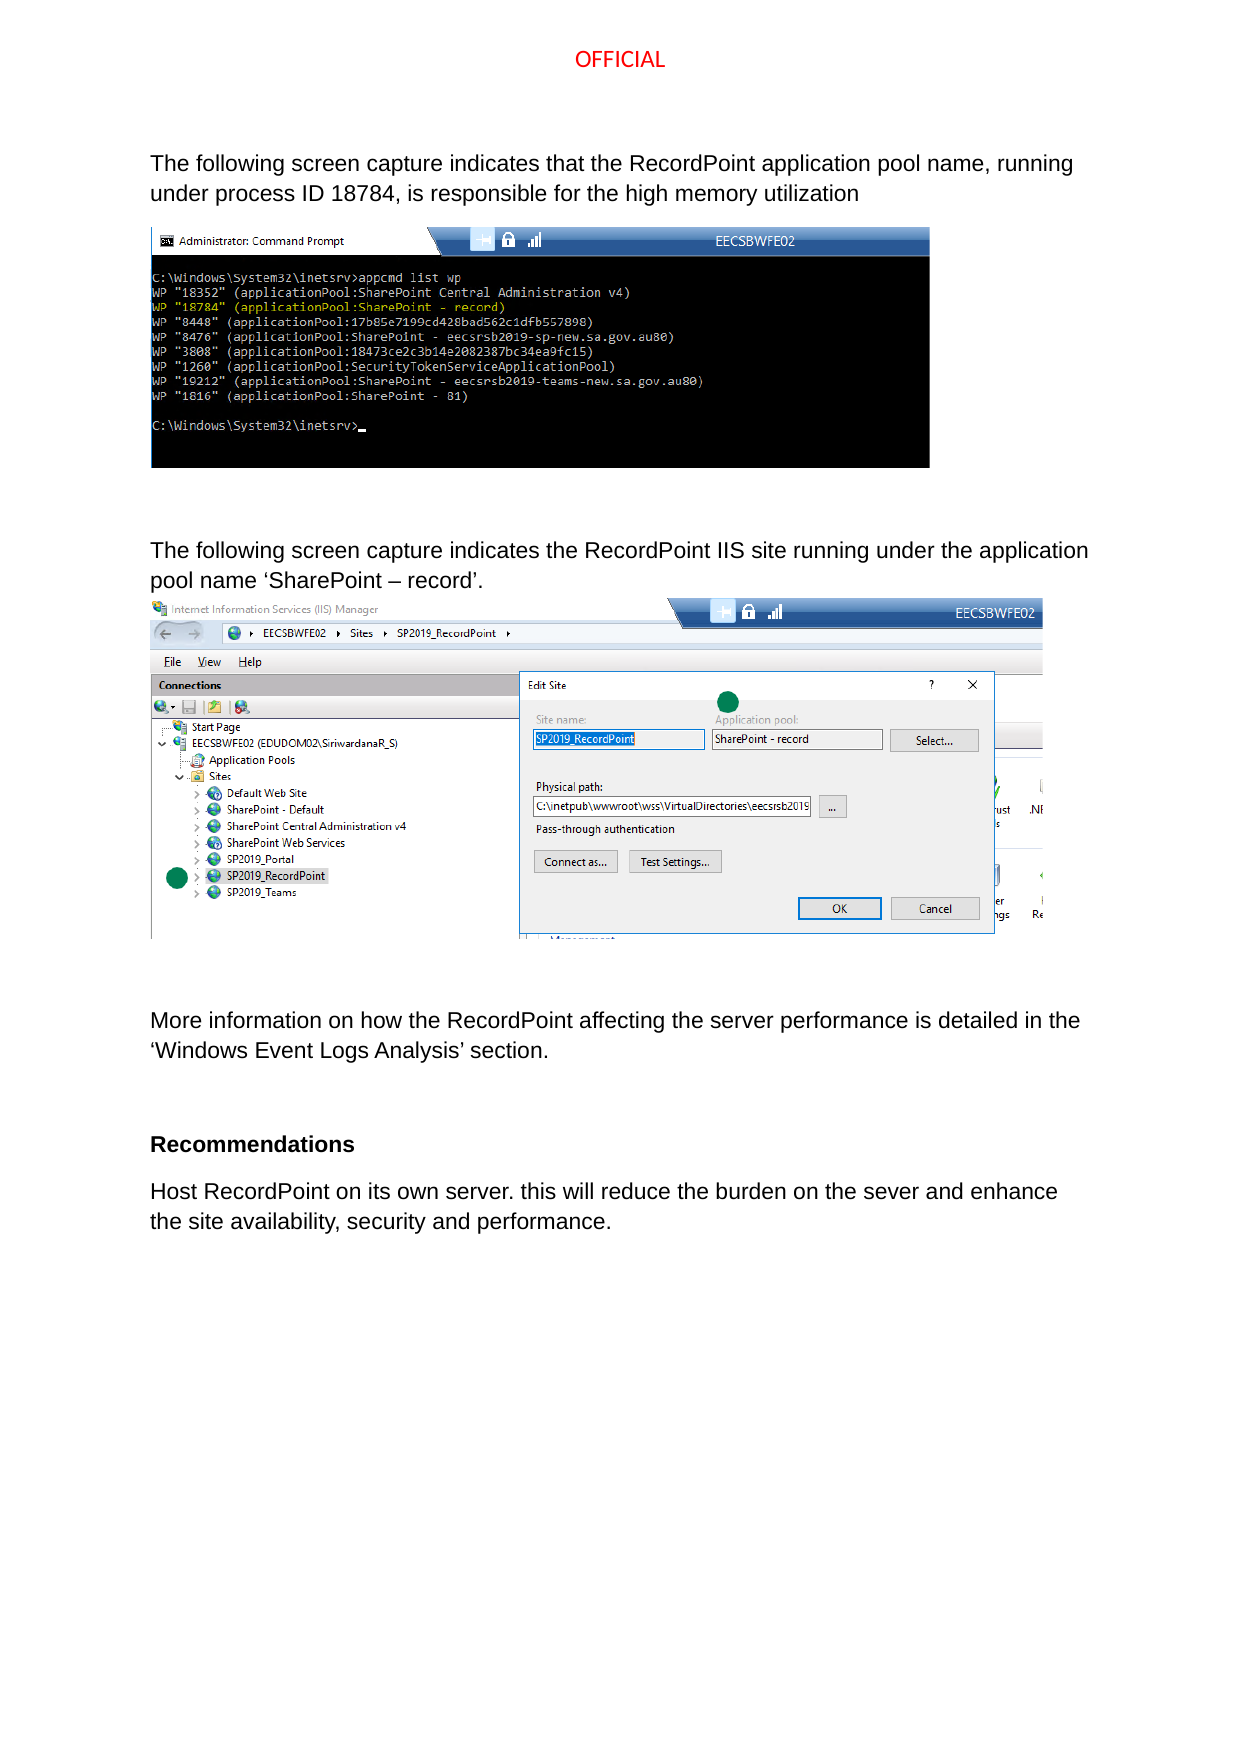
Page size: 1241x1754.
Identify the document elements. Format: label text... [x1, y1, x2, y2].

text Host RecordPoint on its own server. this will reduce the burden on the sever and enhance the site availability, security and performance. [150, 1178, 1090, 1234]
text The following screen capture indicates that the RecordPoint application pool name, running under process ID 18784, is responsible for the high memory utilization [150, 150, 1090, 207]
text More information on how the RecordPoint affecting the server performance is detailed in the ‘Windows Event Logs Analysis’ section. [150, 1007, 1090, 1064]
picture [150, 598, 1043, 939]
picture [150, 227, 930, 468]
text Recommendations [150, 1131, 1090, 1157]
